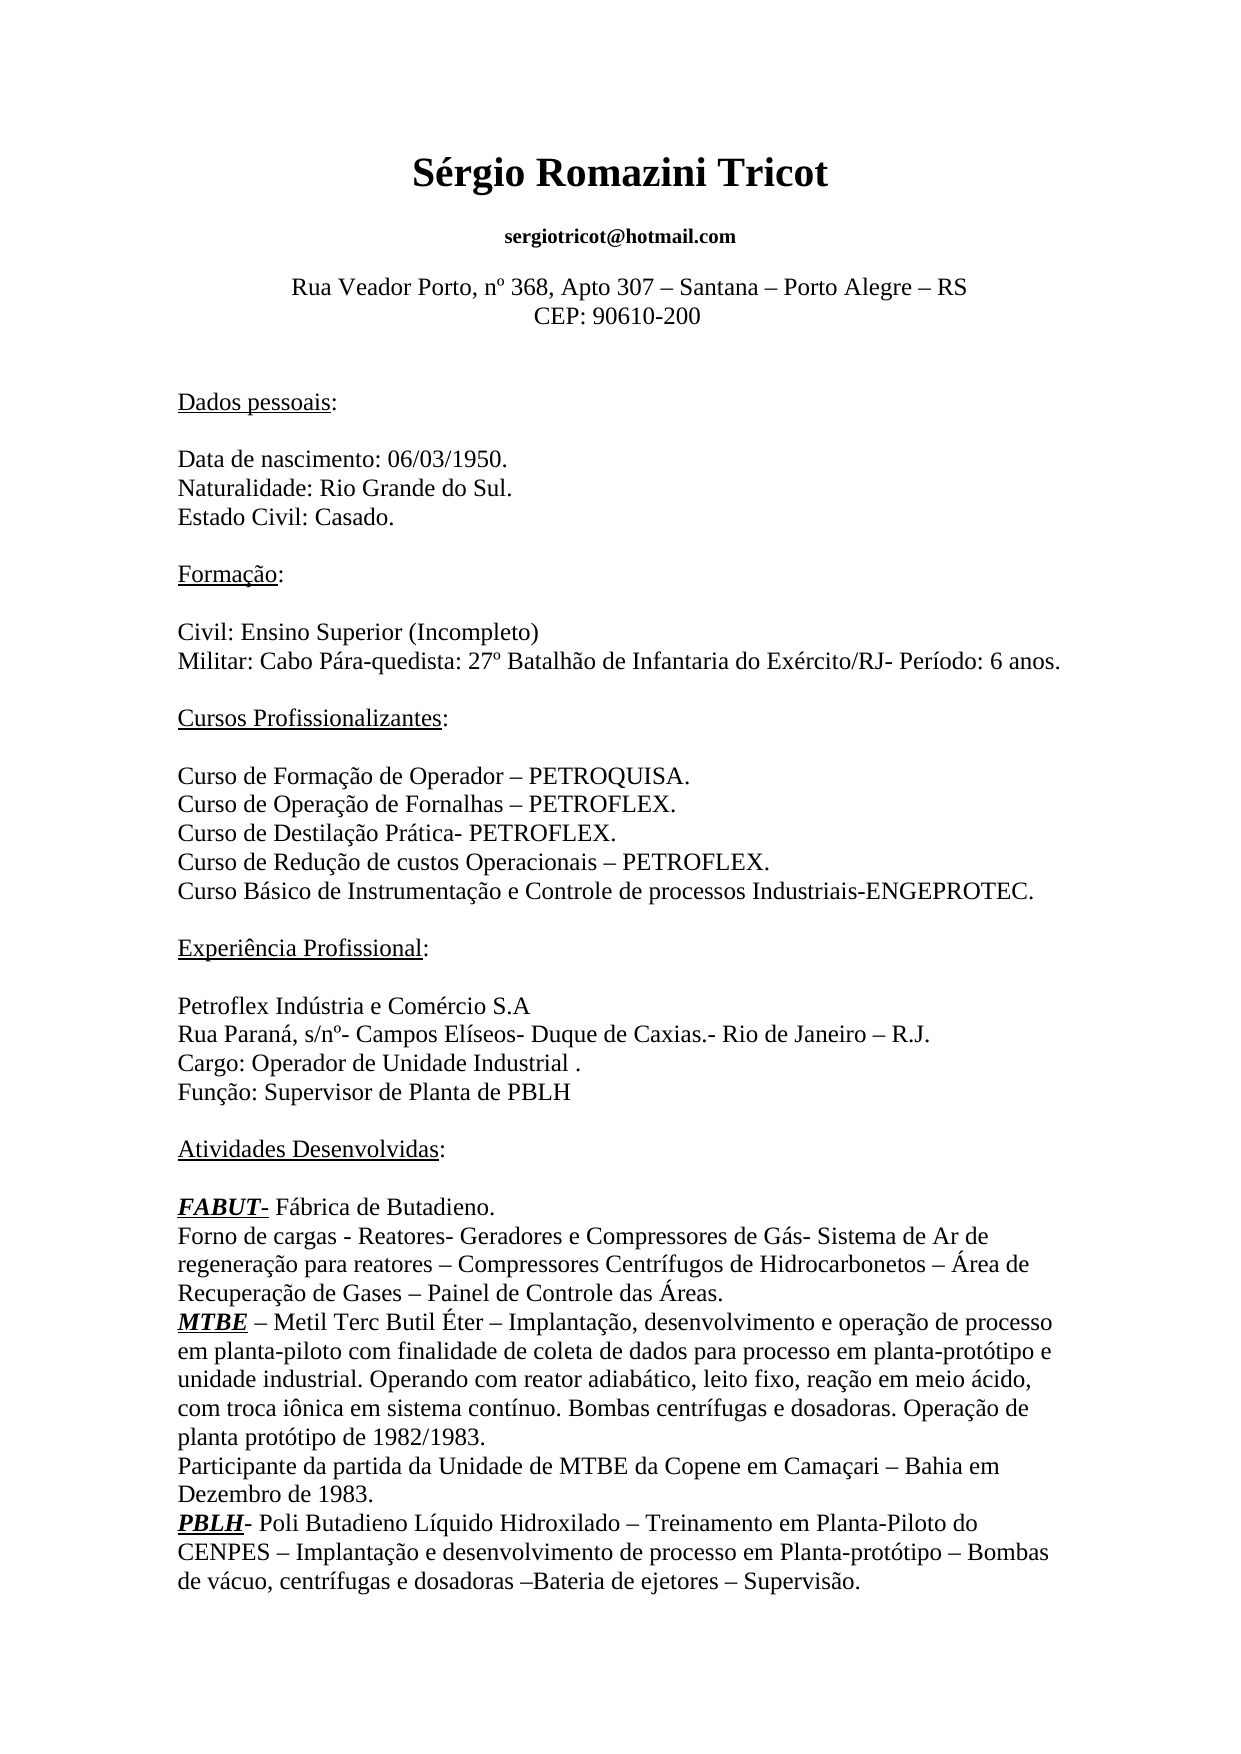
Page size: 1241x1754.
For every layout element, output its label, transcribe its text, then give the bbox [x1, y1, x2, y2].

text Rua Veador Porto, nº 368, Apto 307 – Santana – Porto Alegre – RS [177, 272, 1063, 301]
text MTBE – Metil Terc Butil Éter – Implantação, desenvolvimento e operação de processo em planta-piloto com finalidade de coleta de dados para processo em planta-protótipo e unidade industrial. Operando com reator adiabático, leito fixo, reação em meio ácido, com troca iônica em sistema contínuo. Bombas centrífugas e dosadoras. Operação de planta protótipo de 1982/1983. [177, 1307, 1063, 1451]
text Curso de Formação de Operador – PETROQUISA. [177, 761, 1063, 789]
text Atividades Desenvolvidas: [177, 1134, 1063, 1163]
text Participante da partida da Unidade de MTBE da Copene em Camaçari – Bahia em Dezembro de 1983. [177, 1451, 1063, 1508]
text Petroflex Indústria e Comércio S.A [177, 991, 1063, 1019]
text Formação: [177, 559, 1063, 588]
text Curso de Redução de custos Operacionais – PETROFLEX. [177, 847, 1063, 876]
text PBLH- Poli Butadieno Líquido Hidroxilado – Treinamento em Planta-Piloto do CENPES – Implantação e desenvolvimento de processo em Planta-protótipo – Bombas de vácuo, centrífugas e dosadoras –Bateria de ejetores – Supervisão. [177, 1508, 1063, 1594]
text Sérgio Romazini Tricot [177, 148, 1063, 196]
text Experiência Profissional: [177, 933, 1063, 962]
text sergiotricot@hotmail.com [177, 223, 1063, 248]
text Curso de Operação de Fornalhas – PETROFLEX. [177, 789, 1063, 818]
text Rua Paraná, s/nº- Campos Elíseos- Duque de Caxias.- Rio de Janeiro – R.J. [177, 1019, 1063, 1048]
text Forno de cargas - Reatores- Geradores e Compressores de Gás- Sistema de Ar de regeneração para reatores – Compressores Centrífugos de Hidrocarbonetos – Área de Recuperação de Gases – Painel de Controle das Áreas. [177, 1221, 1063, 1307]
text Cargo: Operador de Unidade Industrial . [177, 1048, 1063, 1077]
text Militar: Cabo Pára-quedista: 27º Batalhão de Infantaria do Exército/RJ- Período: 6 anos. [177, 646, 1063, 674]
text Curso de Destilação Prática- PETROFLEX. [177, 818, 1063, 847]
text Naturalidade: Rio Grande do Sul. [177, 473, 1063, 502]
text Curso Básico de Instrumentação e Controle de processos Industriais-ENGEPROTEC. [177, 876, 1063, 904]
text CEP: 90610-200 [177, 301, 1063, 329]
text Cursos Profissionalizantes: [177, 703, 1063, 732]
text Dados pessoais: [177, 387, 1063, 416]
text Civil: Ensino Superior (Incompleto) [177, 617, 1063, 646]
text FABUT- Fábrica de Butadieno. [177, 1192, 1063, 1221]
text Data de nascimento: 06/03/1950. [177, 444, 1063, 473]
text Função: Supervisor de Planta de PBLH [177, 1077, 1063, 1106]
text Estado Civil: Casado. [177, 502, 1063, 531]
